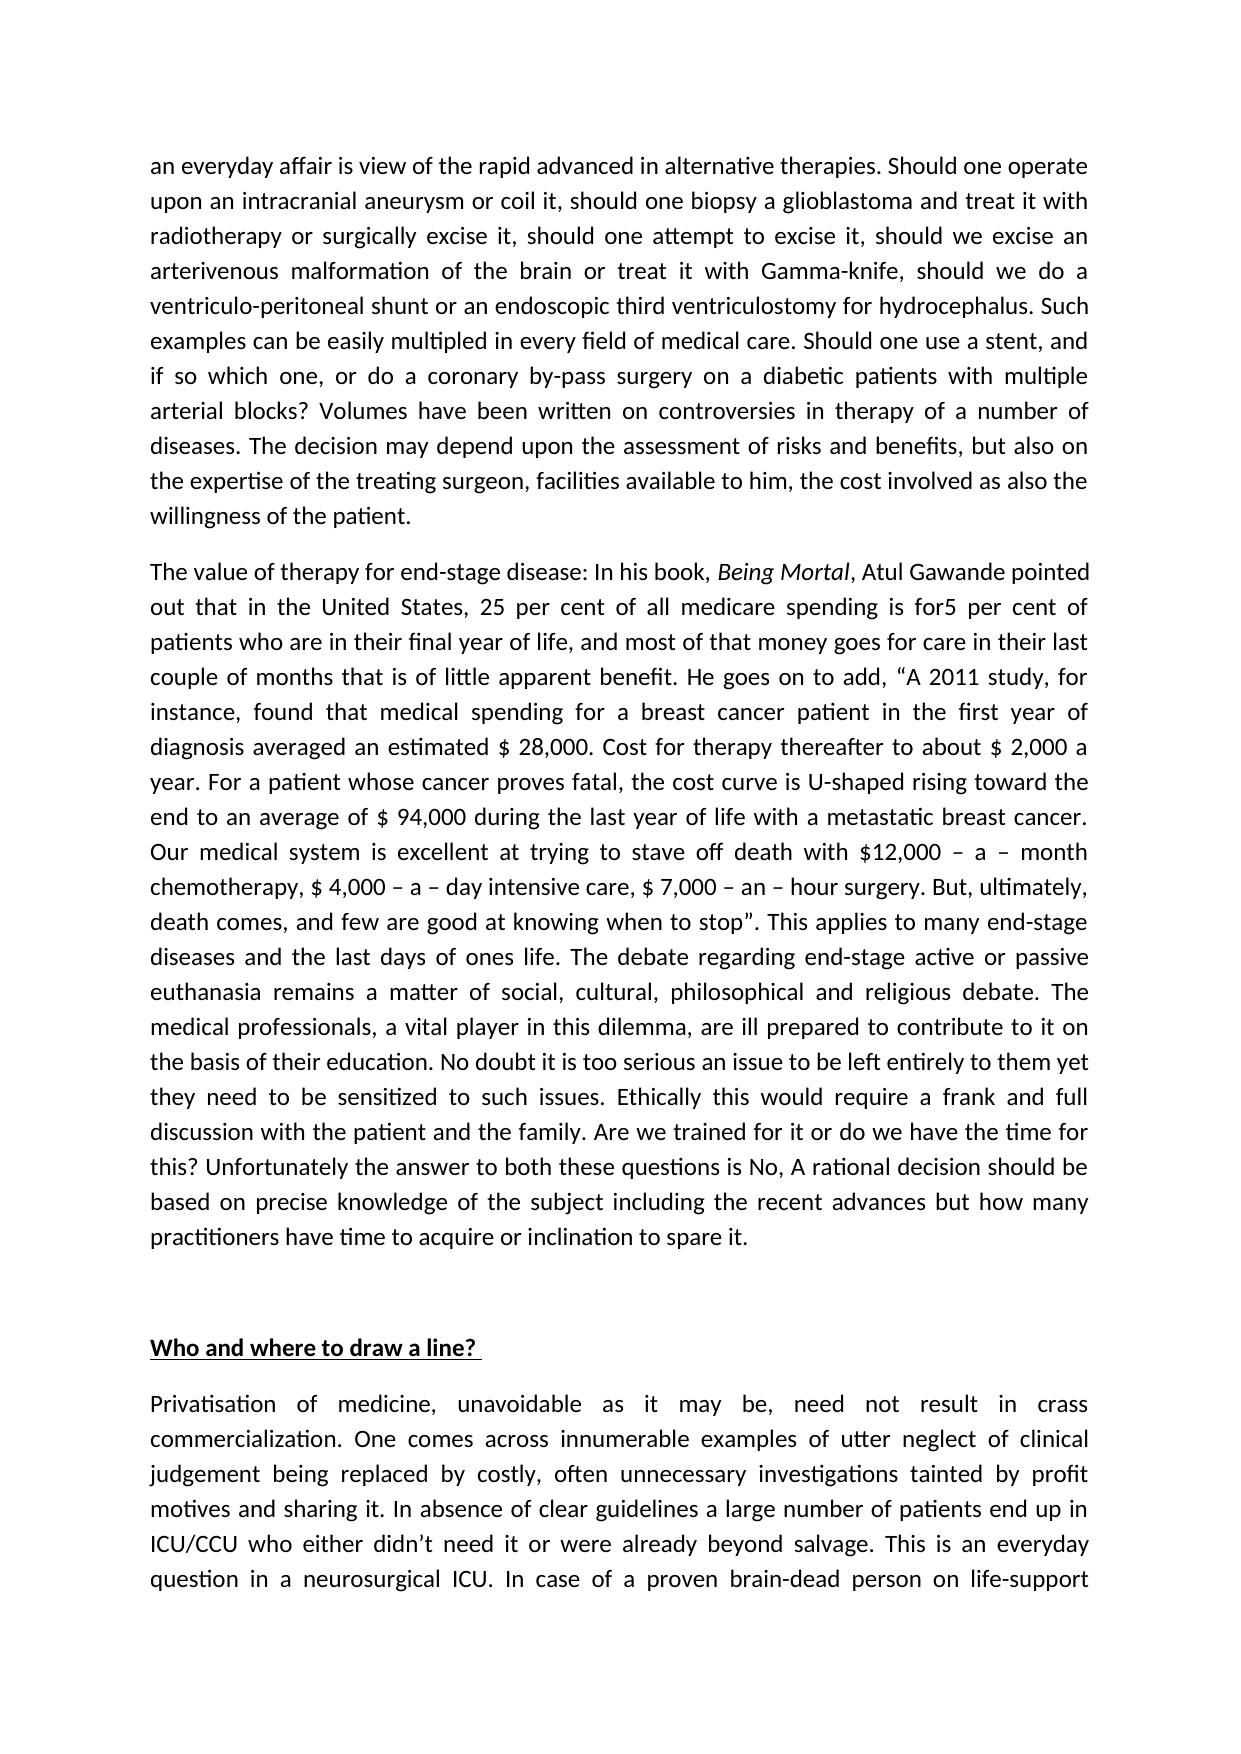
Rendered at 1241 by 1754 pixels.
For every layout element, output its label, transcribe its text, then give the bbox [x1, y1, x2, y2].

text Who and where to draw a line? [150, 1332, 1090, 1363]
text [150, 150, 1090, 531]
text The value of therapy for end-stage disease: In his book, Being Mortal, Atul Gawande pointed out that in the United States, 25 per cent of all medicare spending is for5 per cent of patients who are in their final year of life, and most of that money goes for care in their last couple of months that is of little apparent benefit. He goes on to add, “A 2011 study, for instance, found that medical spending for a breast cancer patient in the first year of diagnosis averaged an estimated $ 28,000. Cost for therapy thereafter to about $ 2,000 a year. For a patient whose cancer proves fatal, the cost curve is U-shaped rising toward the end to an average of $ 94,000 during the last year of life with a metastatic breast cancer. Our medical system is excellent at trying to stave off death with $12,000 – a – month chemotherapy, $ 4,000 – a – day intensive care, $ 7,000 – an – hour surgery. But, ultimately, death comes, and few are good at knowing when to stop”. This applies to many end-stage diseases and the last days of ones life. The debate regarding end-stage active or passive euthanasia remains a matter of social, cultural, philosophical and religious debate. The medical professionals, a vital player in this dilemma, are ill prepared to contribute to it on the basis of their education. No doubt it is too serious an issue to be left entirely to them yet they need to be sensitized to such issues. Ethically this would require a frank and full discussion with the patient and the family. Are we trained for it or do we have the time for this? Unfortunately the answer to both these questions is No, A rational decision should be based on precise knowledge of the subject including the recent advances but how many practitioners have time to acquire or inclination to spare it. [150, 556, 1090, 1251]
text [150, 1388, 1090, 1594]
